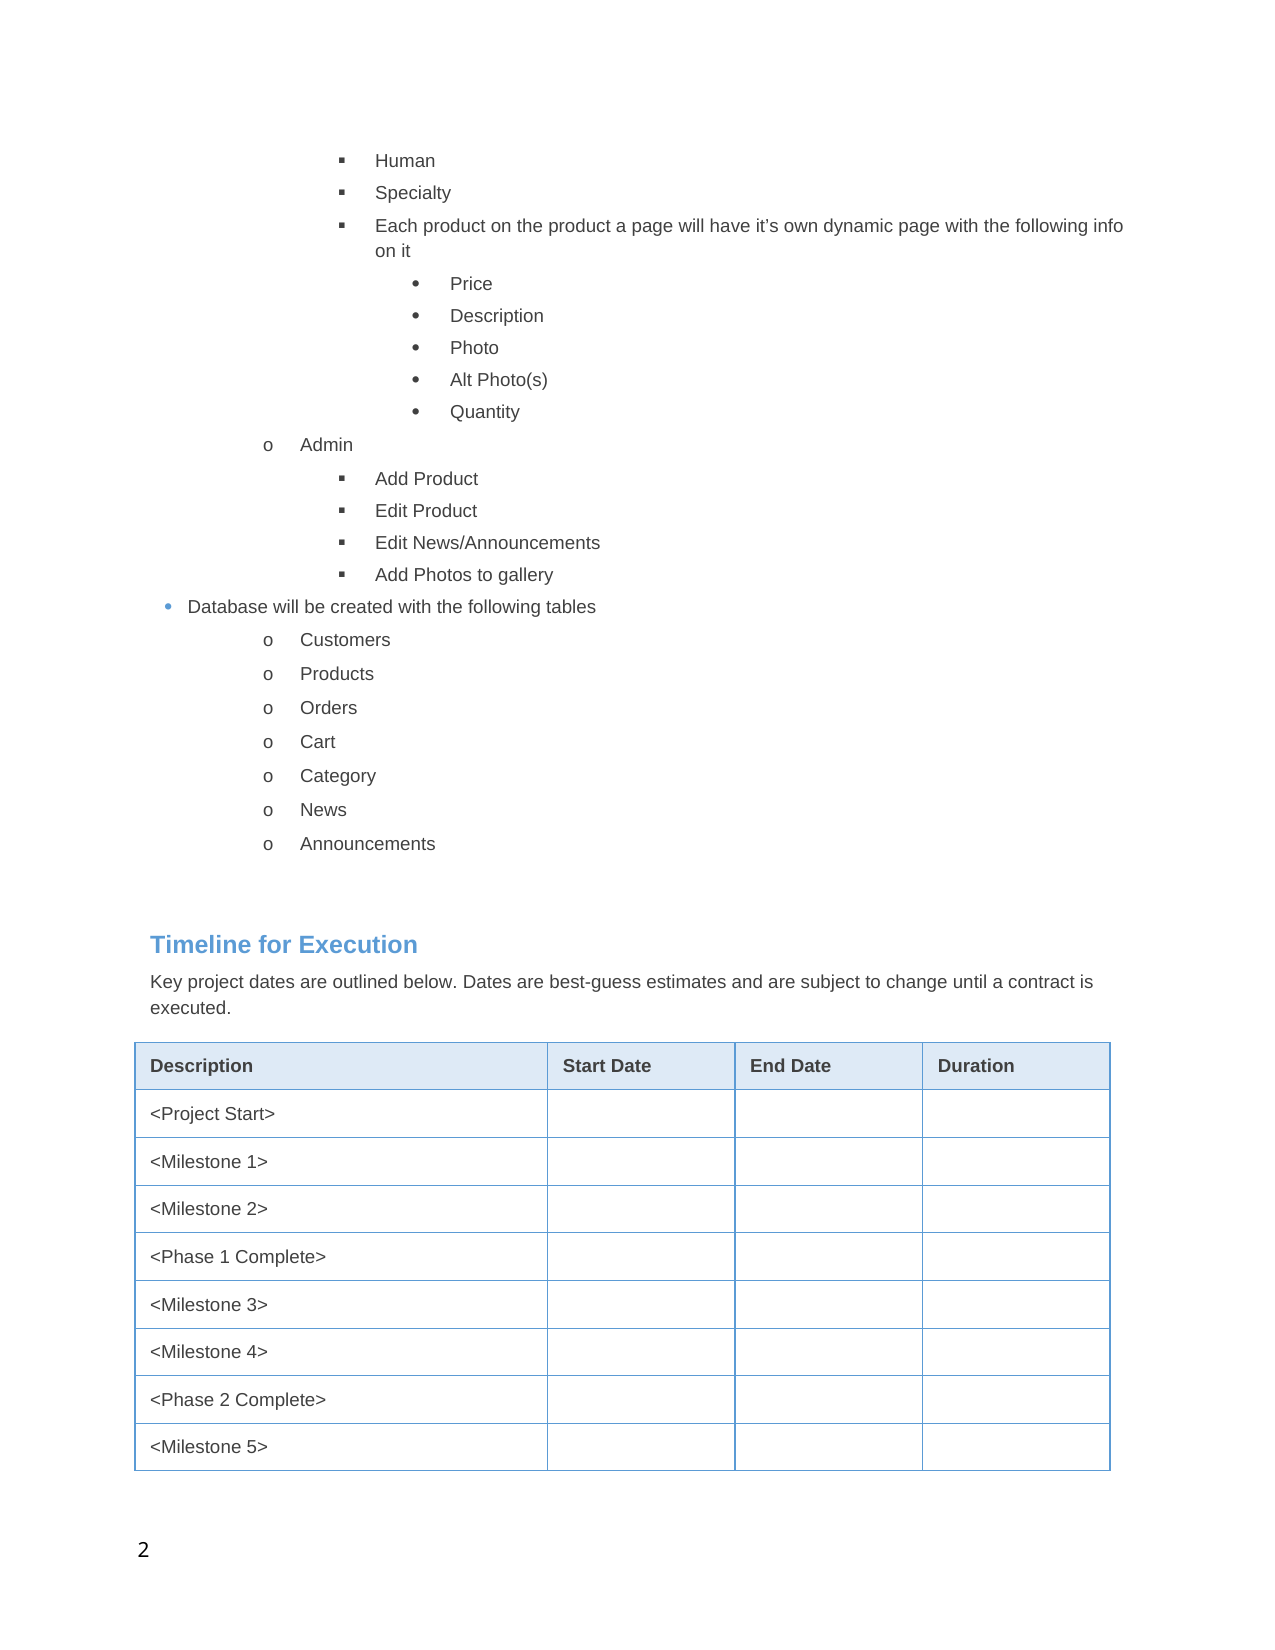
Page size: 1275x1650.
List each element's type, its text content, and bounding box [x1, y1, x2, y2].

table_cell <Milestone 2> [136, 1186, 547, 1232]
table_header End Date [736, 1043, 922, 1089]
list Description [412, 304, 1125, 326]
table_cell [923, 1090, 1109, 1137]
list Alt Photo(s) [412, 369, 1125, 391]
table_cell [548, 1281, 734, 1327]
table_cell [548, 1329, 734, 1375]
table_cell [736, 1090, 922, 1137]
table_cell [548, 1090, 734, 1137]
list Quantity [412, 401, 1125, 423]
list Cart [262, 731, 1125, 754]
table_cell [736, 1186, 922, 1232]
list Each product on the product a page will have it’s own dynamic page with the following info on it [337, 214, 1125, 262]
list Announcements [262, 833, 1125, 856]
table_cell [548, 1233, 734, 1280]
table_cell <Milestone 5> [136, 1424, 547, 1470]
table_cell [736, 1233, 922, 1280]
table_header Duration [923, 1043, 1109, 1089]
table_cell [548, 1424, 734, 1470]
table_cell [923, 1233, 1109, 1280]
list Edit News/Announcements [337, 532, 1125, 553]
list Products [262, 662, 1125, 686]
list Specialty [337, 182, 1125, 204]
list Photo [412, 337, 1125, 358]
list News [262, 799, 1125, 822]
table_cell <Project Start> [136, 1090, 547, 1137]
list Database will be created with the following tables [165, 596, 1125, 618]
list Price [412, 272, 1125, 294]
table_cell [736, 1424, 922, 1470]
table_cell [736, 1329, 922, 1375]
table_header Start Date [548, 1043, 734, 1089]
table_cell [736, 1138, 922, 1184]
list Orders [262, 696, 1125, 720]
list Edit Product [337, 499, 1125, 521]
table_cell [736, 1376, 922, 1423]
list Customers [262, 628, 1125, 652]
table_cell [923, 1424, 1109, 1470]
table_cell <Milestone 1> [136, 1138, 547, 1184]
table_cell <Phase 1 Complete> [136, 1233, 547, 1280]
list Add Photos to gallery [337, 564, 1125, 586]
table_cell <Milestone 3> [136, 1281, 547, 1327]
table_cell <Phase 2 Complete> [136, 1376, 547, 1423]
table_cell [923, 1138, 1109, 1184]
list Add Product [337, 467, 1125, 489]
table_cell [736, 1281, 922, 1327]
table_cell [548, 1138, 734, 1184]
table_cell [923, 1376, 1109, 1423]
list Category [262, 764, 1125, 788]
table_header Description [136, 1043, 547, 1089]
table_cell [548, 1376, 734, 1423]
table_cell [923, 1329, 1109, 1375]
subtitle Timeline for Execution [150, 930, 1125, 959]
table_cell <Milestone 4> [136, 1329, 547, 1375]
text Key project dates are outlined below. Dates are best-guess estimates and are subject to change until a contract is executed. [150, 971, 1125, 1019]
list Human [337, 150, 1125, 172]
table_cell [923, 1186, 1109, 1232]
table_cell [923, 1281, 1109, 1327]
table_cell [548, 1186, 734, 1232]
list Admin [262, 433, 1125, 457]
